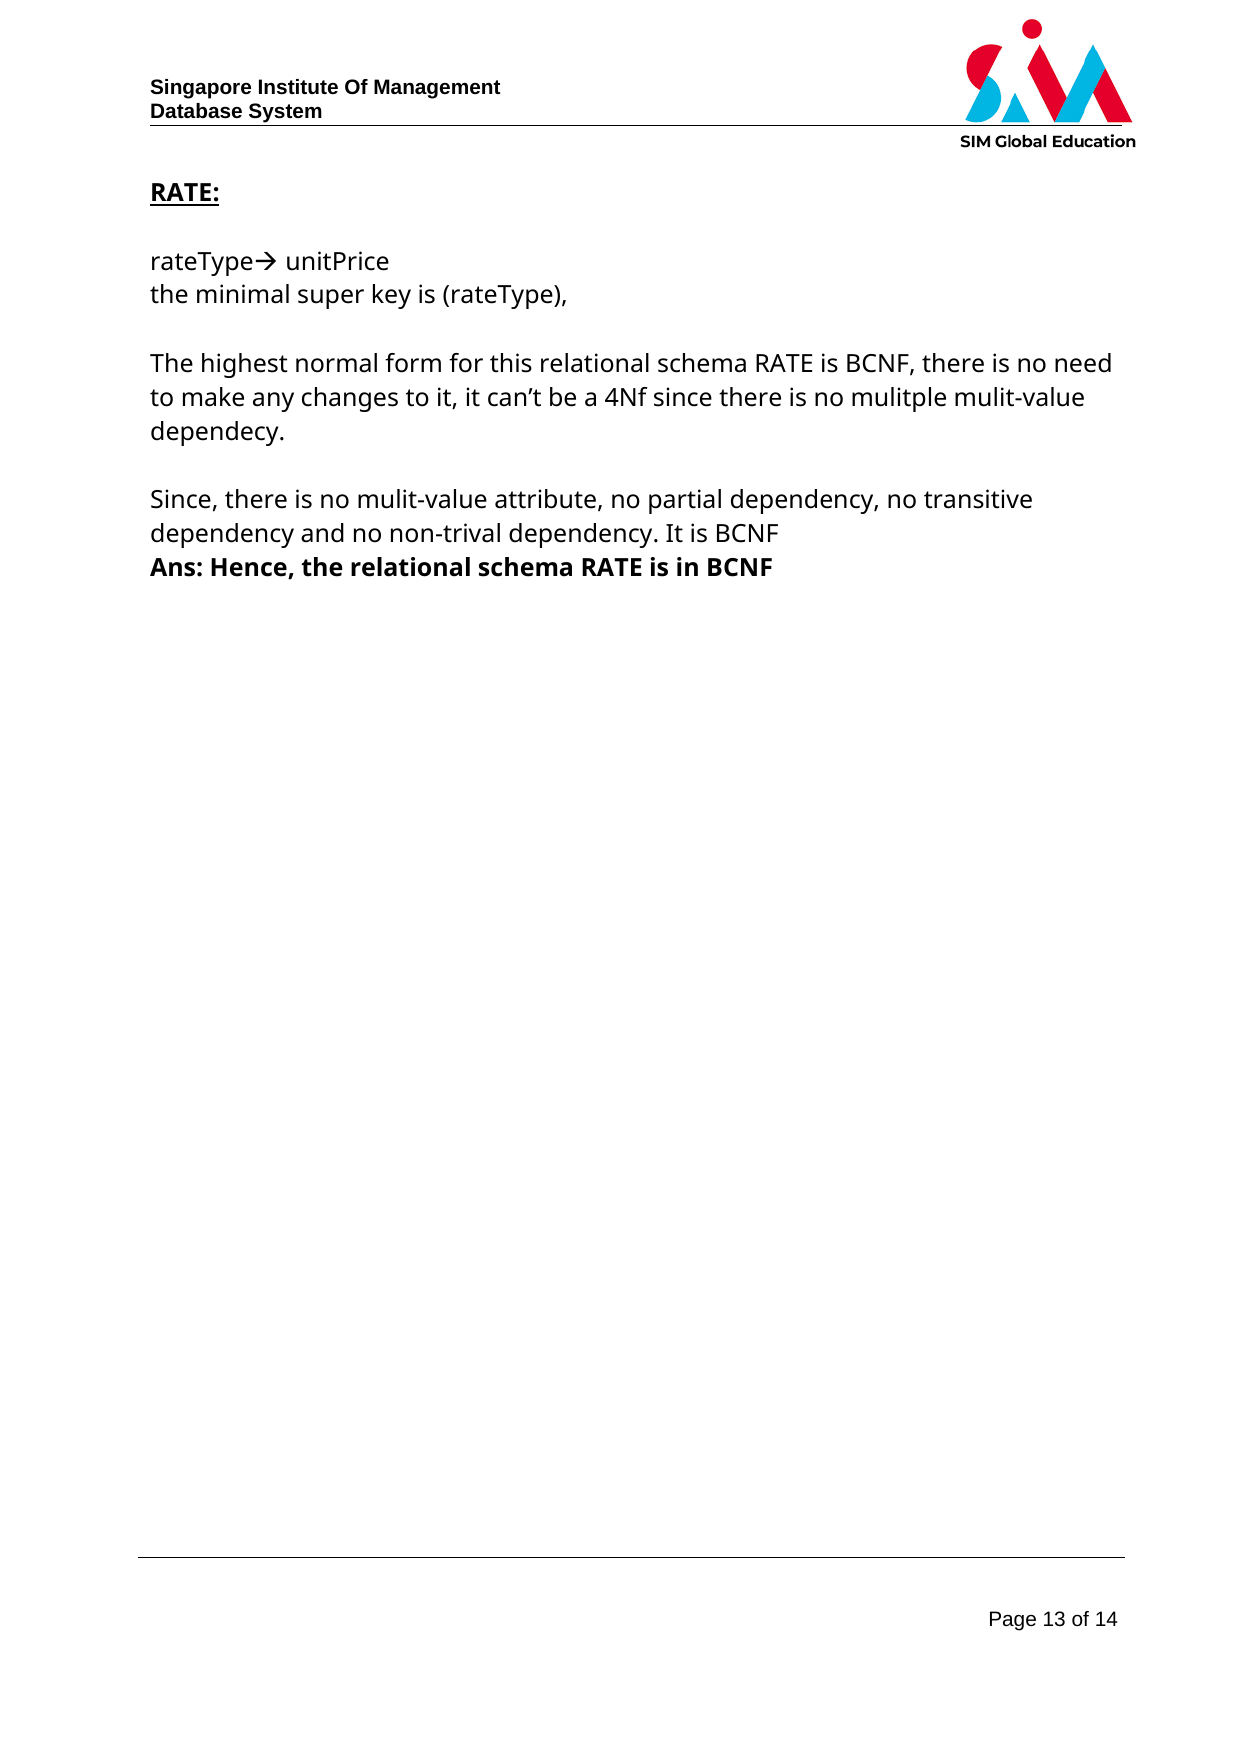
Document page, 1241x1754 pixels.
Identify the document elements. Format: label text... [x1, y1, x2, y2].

text Ans: Hence, the relational schema RATE is in BCNF [150, 550, 1122, 584]
text RATE: [150, 175, 1122, 209]
text Since, there is no mulit-value attribute, no partial dependency, no transitive dependency and no non-trival dependency. It is BCNF [150, 482, 1122, 550]
text The highest normal form for this relational schema RATE is BCNF, there is no need to make any changes to it, it can’t be a 4Nf since there is no mulitple mulit-value dependecy. [150, 345, 1122, 447]
text rateType unitPrice [150, 243, 1122, 277]
picture [937, 11, 1152, 156]
text the minimal super key is (rateType), [150, 277, 1122, 311]
